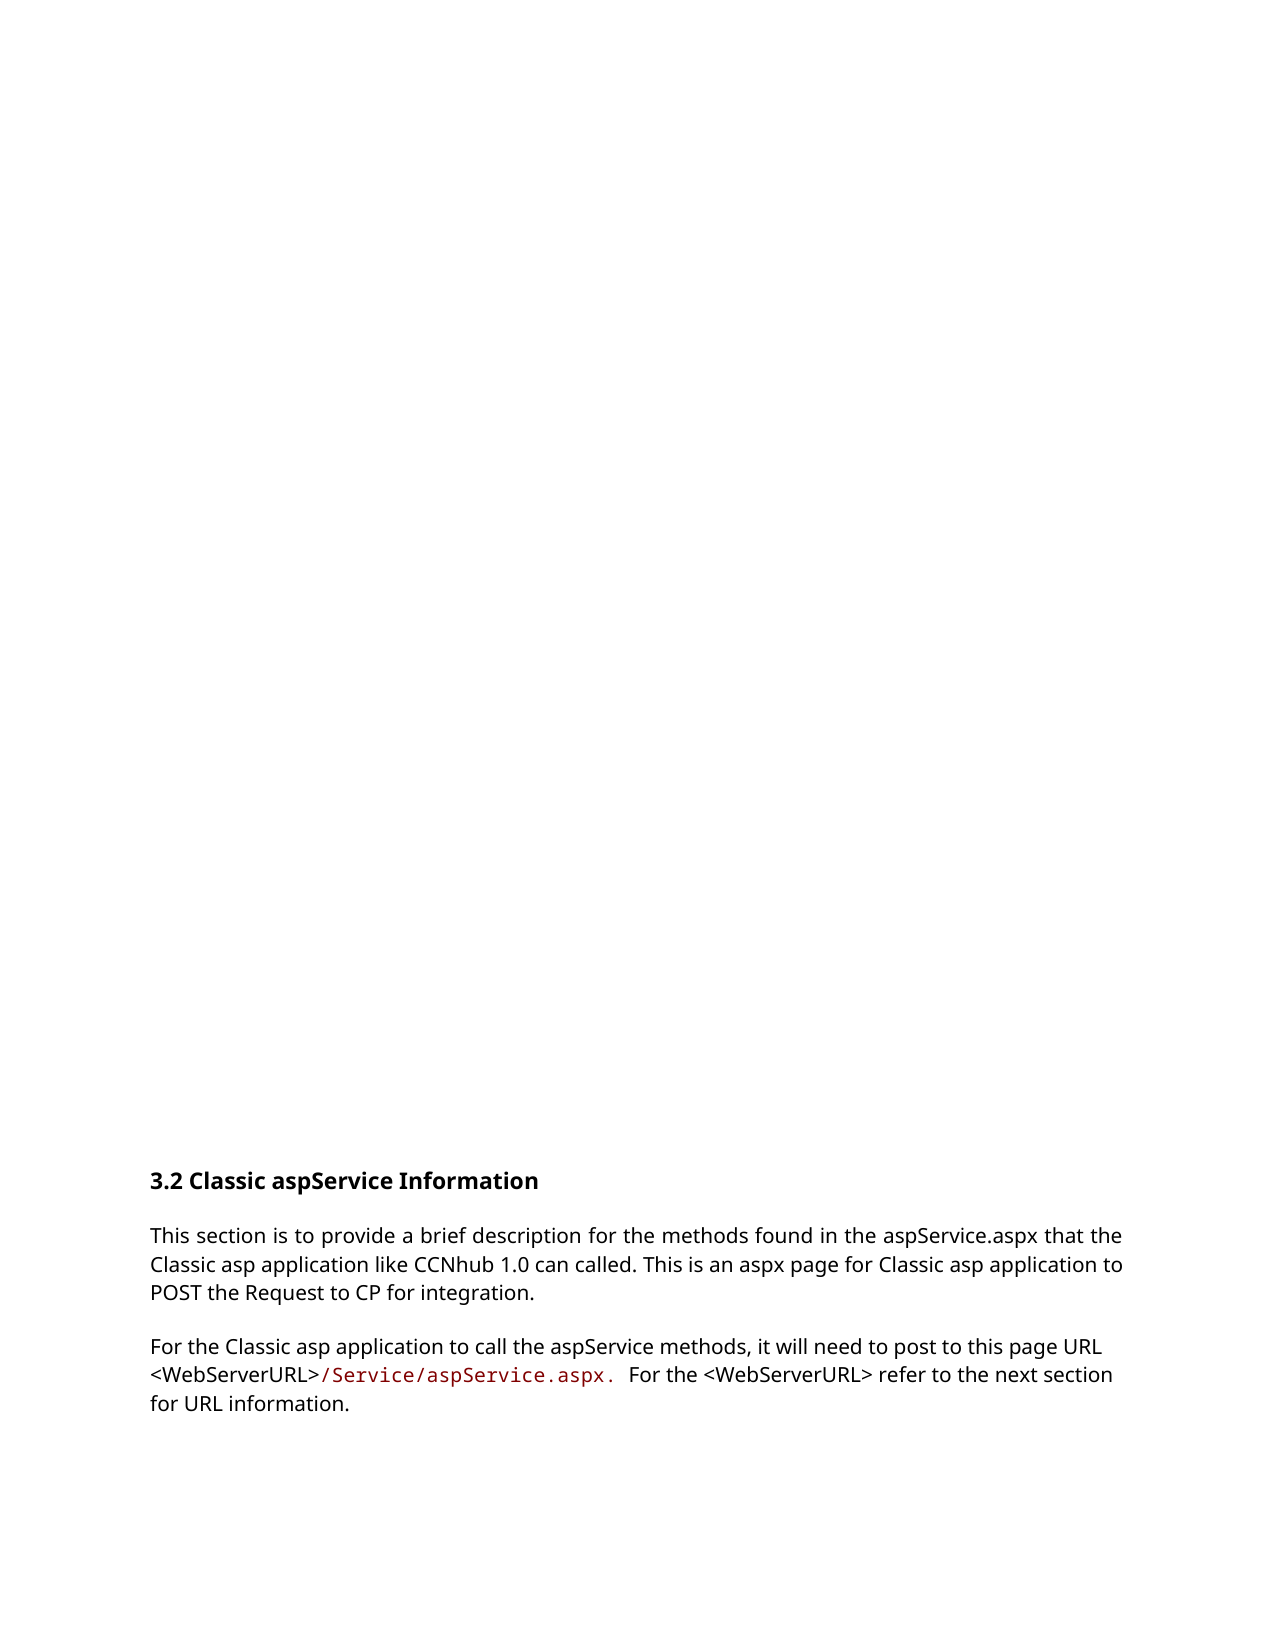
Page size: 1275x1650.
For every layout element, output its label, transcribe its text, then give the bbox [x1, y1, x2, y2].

text This section is to provide a brief description for the methods found in the aspService.aspx that the Classic asp application like CCNhub 1.0 can called. This is an aspx page for Classic asp application to POST the Request to CP for integration. [150, 1222, 1125, 1307]
subtitle 3.2 Classic aspService Information [150, 1165, 1125, 1197]
text For the Classic asp application to call the aspService methods, it will need to post to this page URL <WebServerURL>/Service/aspService.aspx. For the <WebServerURL> refer to the next section for URL information. [150, 1332, 1125, 1417]
